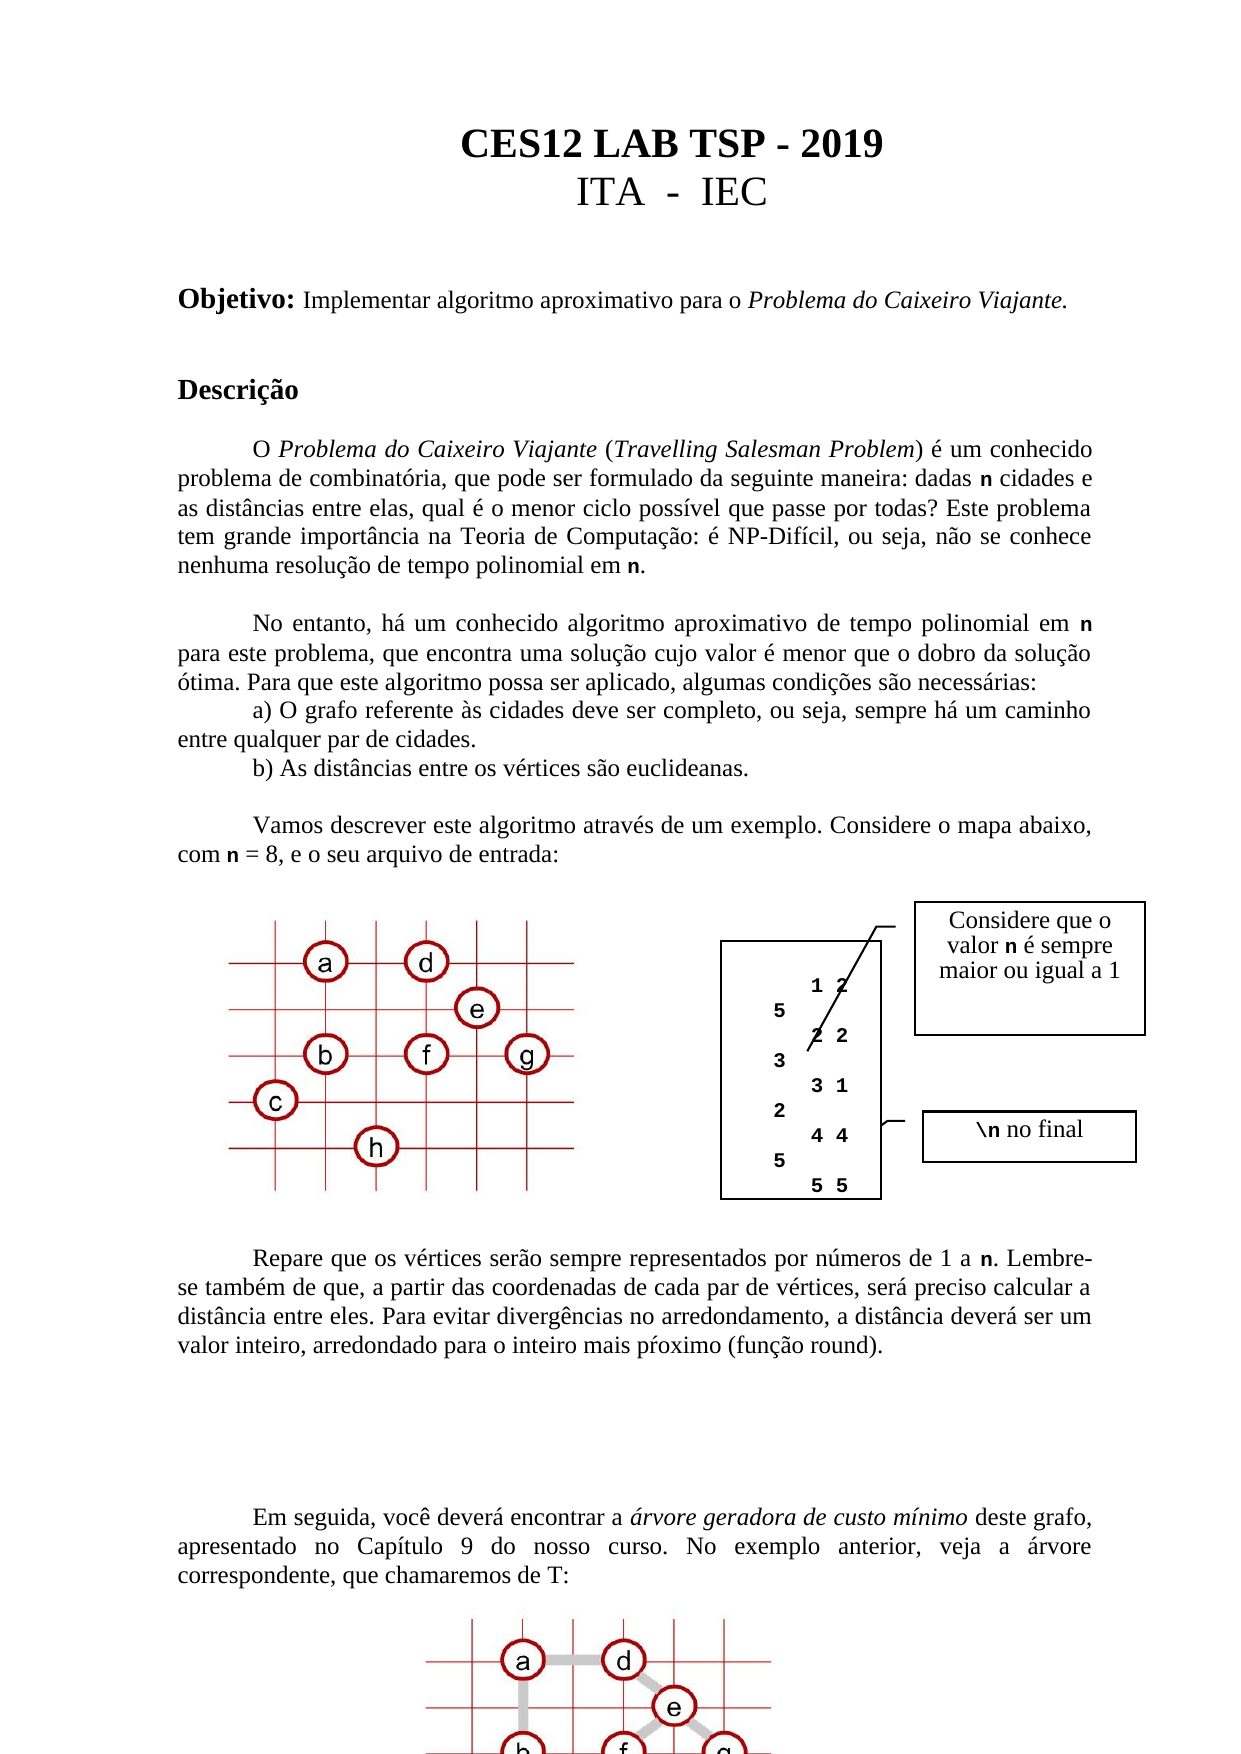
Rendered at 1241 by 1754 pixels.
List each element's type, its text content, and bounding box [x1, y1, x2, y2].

text CES12 LAB TSP - 2019 [177, 118, 1092, 166]
text Repare que os vértices serão sempre representados por números de 1 a n. Lembre-se também de que, a partir das coordenadas de cada par de vértices, será preciso calcular a distância entre eles. Para evitar divergências no arredondamento, a distância deverá ser um valor inteiro, arredondado para o inteiro mais pŕoximo (função round). [177, 1243, 1092, 1358]
text ITA - IEC [177, 166, 1092, 214]
text a) O grafo referente às cidades deve ser completo, ou seja, sempre há um caminho entre qualquer par de cidades. [177, 696, 1092, 753]
text Vamos descrever este algoritmo através de um exemplo. Considere o mapa abaixo, com n = 8, e o seu arquivo de entrada: [177, 811, 1092, 869]
text Descrição [177, 372, 1092, 406]
text No entanto, há um conhecido algoritmo aproximativo de tempo polinomial em n para este problema, que encontra uma solução cujo valor é menor que o dobro da solução ótima. Para que este algoritmo possa ser aplicado, algumas condições são necessárias: [177, 608, 1092, 696]
picture [178, 900, 617, 1225]
text O Problema do Caixeiro Viajante (Travelling Salesman Problem) é um conhecido problema de combinatória, que pode ser formulado da seguinte maneira: dadas n cidades e as distâncias entre elas, qual é o menor ciclo possível que passe por todas? Este problema tem grande importância na Teoria de Computação: é NP-Difícil, ou seja, não se conhece nenhuma resolução de tempo polinomial em n. [177, 434, 1092, 580]
picture [413, 1607, 791, 1754]
text b) As distâncias entre os vértices são euclideanas. [177, 753, 1092, 782]
text Em seguida, você deverá encontrar a árvore geradora de custo mínimo deste grafo, apresentado no Capítulo 9 do nosso curso. No exemplo anterior, veja a árvore correspondente, que chamaremos de T: [177, 1502, 1092, 1588]
text Objetivo: Implementar algoritmo aproximativo para o Problema do Caixeiro Viajante. [177, 281, 1092, 314]
